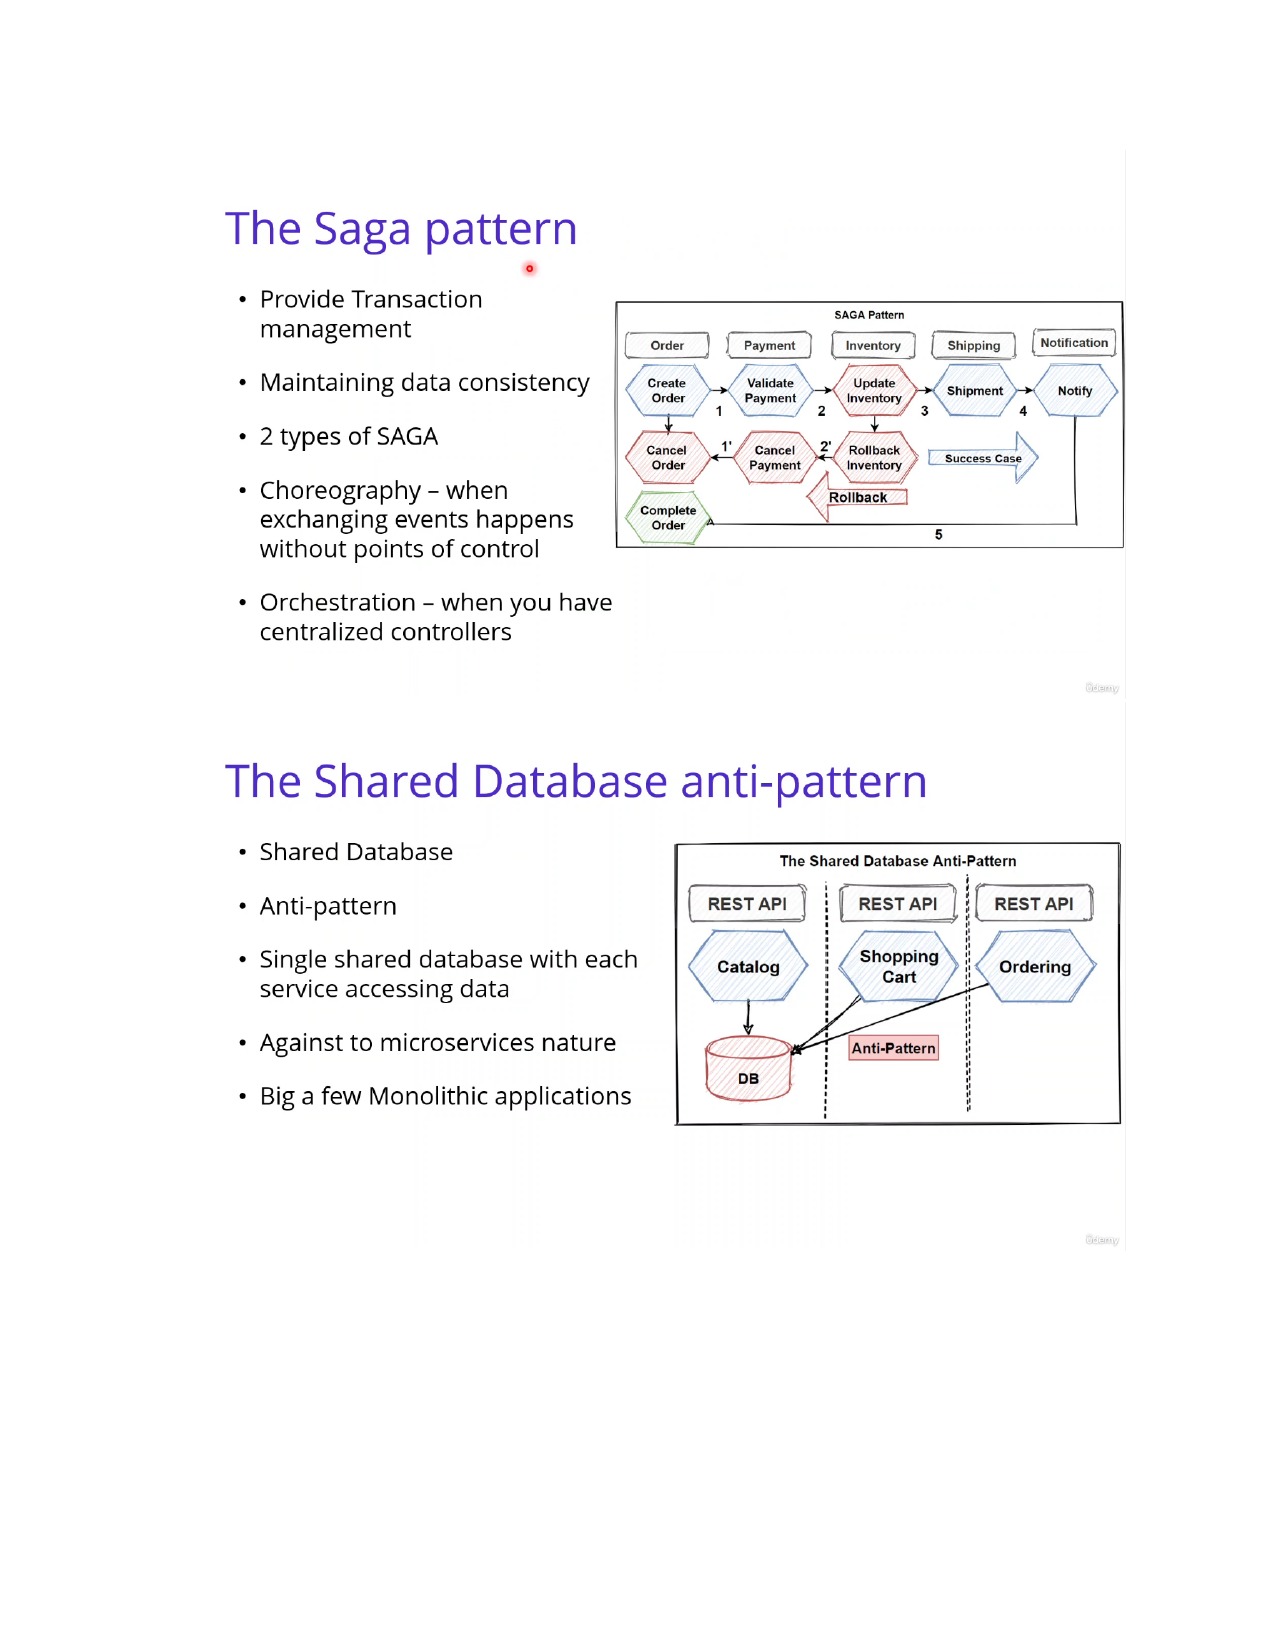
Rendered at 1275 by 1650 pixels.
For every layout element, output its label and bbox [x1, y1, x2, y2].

picture [150, 150, 1125, 699]
picture [150, 702, 1125, 1251]
